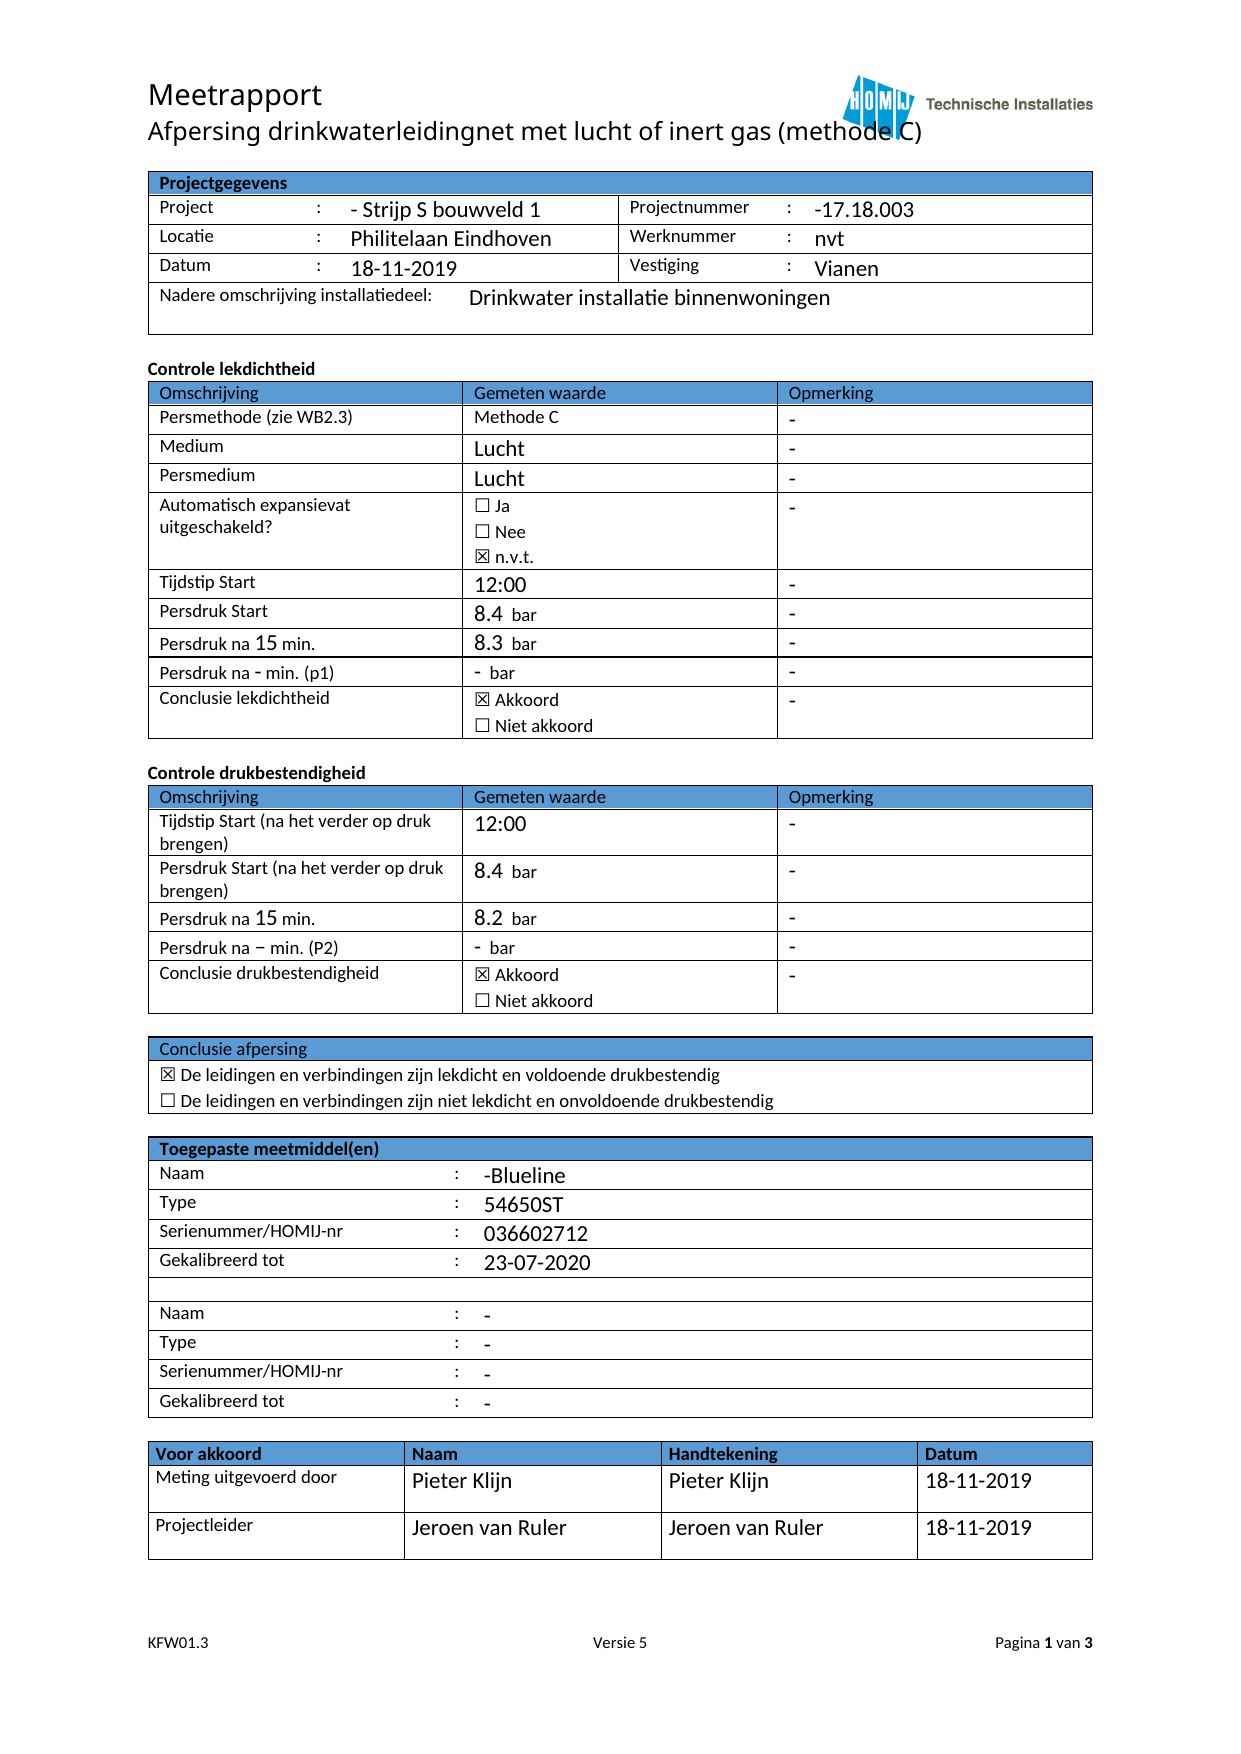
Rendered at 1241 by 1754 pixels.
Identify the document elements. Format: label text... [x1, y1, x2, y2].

table_cell Project [149, 196, 305, 223]
table_cell Serienummer/HOMIJ-nr [149, 1360, 443, 1388]
table_cell Vestiging [619, 254, 775, 282]
table_cell [458, 283, 1092, 334]
table_cell Persdruk na min. [149, 629, 462, 656]
table_header Omschrijving [149, 786, 462, 808]
table_cell bar [463, 856, 777, 902]
table_cell Persdruk Start (na het verder op druk brengen) [149, 856, 462, 902]
table_header Handtekening [662, 1442, 917, 1465]
table_cell Werknummer [619, 225, 775, 253]
table_cell Naam [149, 1161, 443, 1189]
table_header Naam [405, 1442, 661, 1465]
table_cell Persmethode (zie WB2.3) [149, 406, 462, 433]
table_cell : [305, 225, 339, 253]
table_cell : [775, 225, 803, 253]
table_cell Projectnummer [619, 196, 775, 223]
table_cell Persdruk na min. (P2) [149, 932, 462, 960]
table_cell De leidingen en verbindingen zijn lekdicht en voldoende drukbestendig De leidingen en verbindingen zijn niet lekdicht en onvoldoende drukbestendig [149, 1061, 1092, 1112]
table_cell bar [463, 903, 777, 931]
table_cell : [305, 196, 339, 223]
table_cell : [443, 1360, 472, 1388]
table_cell : [775, 196, 803, 223]
text Controle lekdichtheid [148, 358, 1093, 381]
table_header Toegepaste meetmiddel(en) [149, 1138, 1092, 1160]
text Controle drukbestendigheid [148, 762, 1093, 784]
table_cell [149, 1278, 1092, 1301]
table_header Voor akkoord [149, 1442, 404, 1465]
table_cell Datum [149, 254, 305, 282]
picture [842, 75, 1093, 140]
table_cell Serienummer/HOMIJ-nr [149, 1220, 443, 1247]
table_header Omschrijving [149, 382, 462, 404]
table_cell [778, 658, 1092, 686]
table_cell Conclusie drukbestendigheid [149, 961, 462, 1012]
picture [866, 129, 873, 138]
table_cell Medium [149, 435, 462, 463]
table_cell : [443, 1220, 472, 1247]
table_header Gemeten waarde [463, 382, 777, 404]
table_cell Automatisch expansievat uitgeschakeld? [149, 493, 462, 569]
table_cell Locatie [149, 225, 305, 253]
table_cell : [305, 254, 339, 282]
table_header Projectgegevens [149, 172, 1092, 194]
table_cell Tijdstip Start (na het verder op druk brengen) [149, 810, 462, 855]
table_cell Type [149, 1190, 443, 1218]
table_header Opmerking [778, 786, 1092, 808]
table_cell : [443, 1249, 472, 1277]
table_cell Persdruk na min. [149, 903, 462, 931]
table_header Conclusie afpersing [149, 1038, 1092, 1060]
table_cell Naam [149, 1302, 443, 1329]
table_cell Meting uitgevoerd door [149, 1466, 404, 1512]
table_cell : [443, 1302, 472, 1329]
table_cell : [443, 1161, 472, 1189]
table_cell bar [463, 629, 777, 656]
table_cell Persmedium [149, 464, 462, 492]
picture [842, 75, 858, 117]
table_cell bar [463, 932, 777, 960]
table_cell Gekalibreerd tot [149, 1249, 443, 1277]
table_header Opmerking [778, 382, 1092, 404]
table_cell Akkoord Niet akkoord [463, 687, 777, 738]
table_cell Nadere omschrijving installatiedeel: [149, 283, 458, 334]
table_cell : [443, 1389, 472, 1417]
table_cell [778, 932, 1092, 960]
table_cell Persdruk Start [149, 599, 462, 627]
table_cell : [443, 1190, 472, 1218]
table_cell bar [463, 658, 777, 686]
table_cell Tijdstip Start [149, 570, 462, 598]
table_cell Akkoord Niet akkoord [463, 961, 777, 1012]
table_cell Methode C [463, 406, 777, 433]
table_cell Ja Nee n.v.t. [463, 493, 777, 569]
table_cell : [775, 254, 803, 282]
table_cell Gekalibreerd tot [149, 1389, 443, 1417]
picture [880, 92, 891, 109]
table_cell bar [463, 599, 777, 627]
table_header Datum [918, 1442, 1092, 1465]
picture [866, 91, 872, 109]
table_cell Type [149, 1331, 443, 1359]
picture [851, 128, 858, 138]
table_cell : [443, 1331, 472, 1359]
table_cell Conclusie lekdichtheid [149, 687, 462, 738]
table_cell Projectleider [149, 1513, 404, 1559]
table_header Gemeten waarde [463, 786, 777, 808]
table_cell Persdruk na min. (p1) [149, 658, 462, 686]
